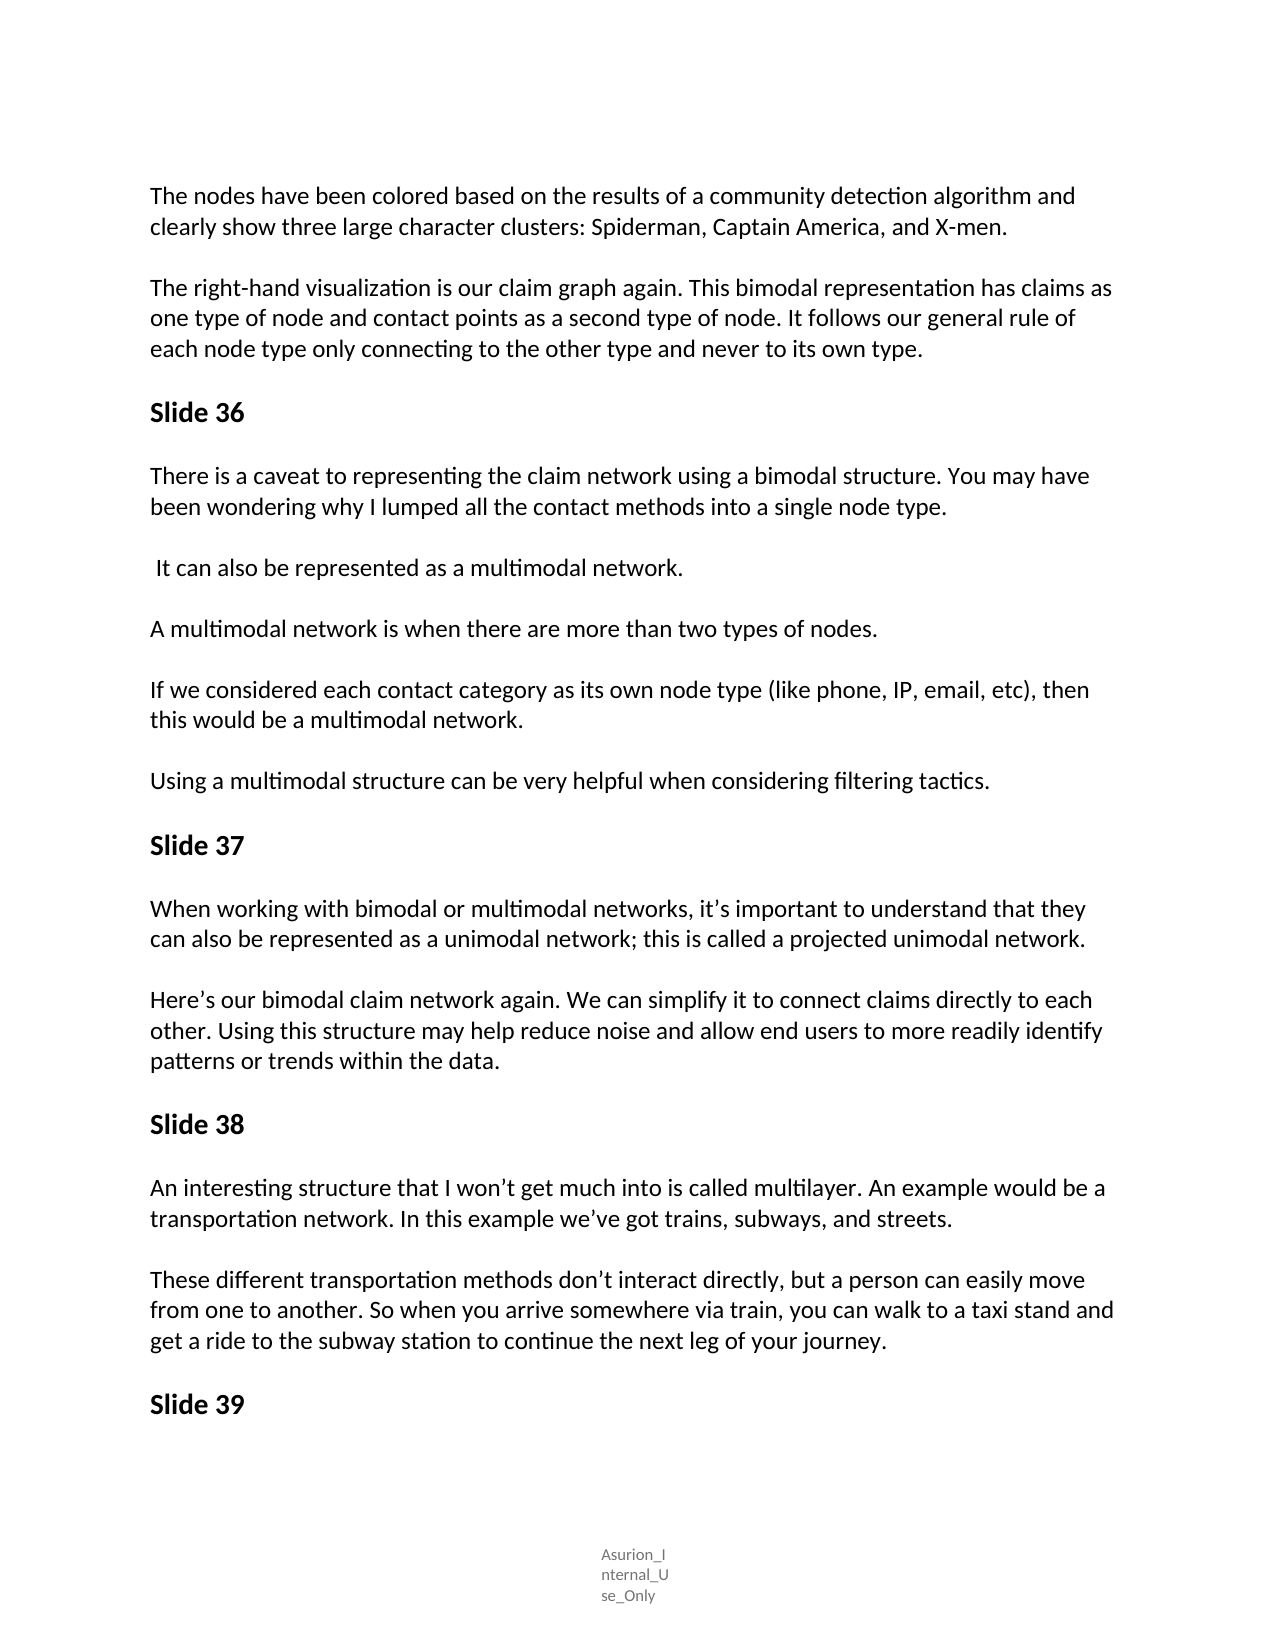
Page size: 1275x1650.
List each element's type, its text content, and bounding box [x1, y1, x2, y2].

text Slide 38 [150, 1106, 1125, 1142]
text Slide 36 [150, 394, 1125, 430]
text Using a multimodal structure can be very helpful when considering filtering tactics. [150, 766, 1125, 796]
text A multimodal network is when there are more than two types of nodes. [150, 613, 1125, 643]
text If we considered each contact category as its own node type (like phone, IP, email, etc), then this would be a multimodal network. [150, 674, 1125, 735]
text Slide 37 [150, 827, 1125, 862]
text It can also be represented as a multimodal network. [150, 552, 1125, 582]
text The right-hand visualization is our claim graph again. This bimodal representation has claims as one type of node and contact points as a second type of node. It follows our general rule of each node type only connecting to the other type and never to its own type. [150, 272, 1125, 364]
text When working with bimodal or multimodal networks, it’s important to understand that they can also be represented as a unimodal network; this is called a projected unimodal network. [150, 893, 1125, 954]
text Here’s our bimodal claim network again. We can simplify it to connect claims directly to each other. Using this structure may help reduce noise and allow end users to more readily identify patterns or trends within the data. [150, 984, 1125, 1076]
text There is a caveat to representing the claim network using a bimodal structure. You may have been wondering why I lumped all the contact methods into a single node type. [150, 460, 1125, 521]
text These different transportation methods don’t interact directly, but a person can easily move from one to another. So when you arrive somewhere via train, you can walk to a taxi stand and get a ride to the subway station to continue the next leg of your journey. [150, 1264, 1125, 1356]
text Slide 39 [150, 1386, 1125, 1422]
text The nodes have been colored based on the results of a community detection algorithm and clearly show three large character clusters: Spiderman, Captain America, and X-men. [150, 181, 1125, 242]
